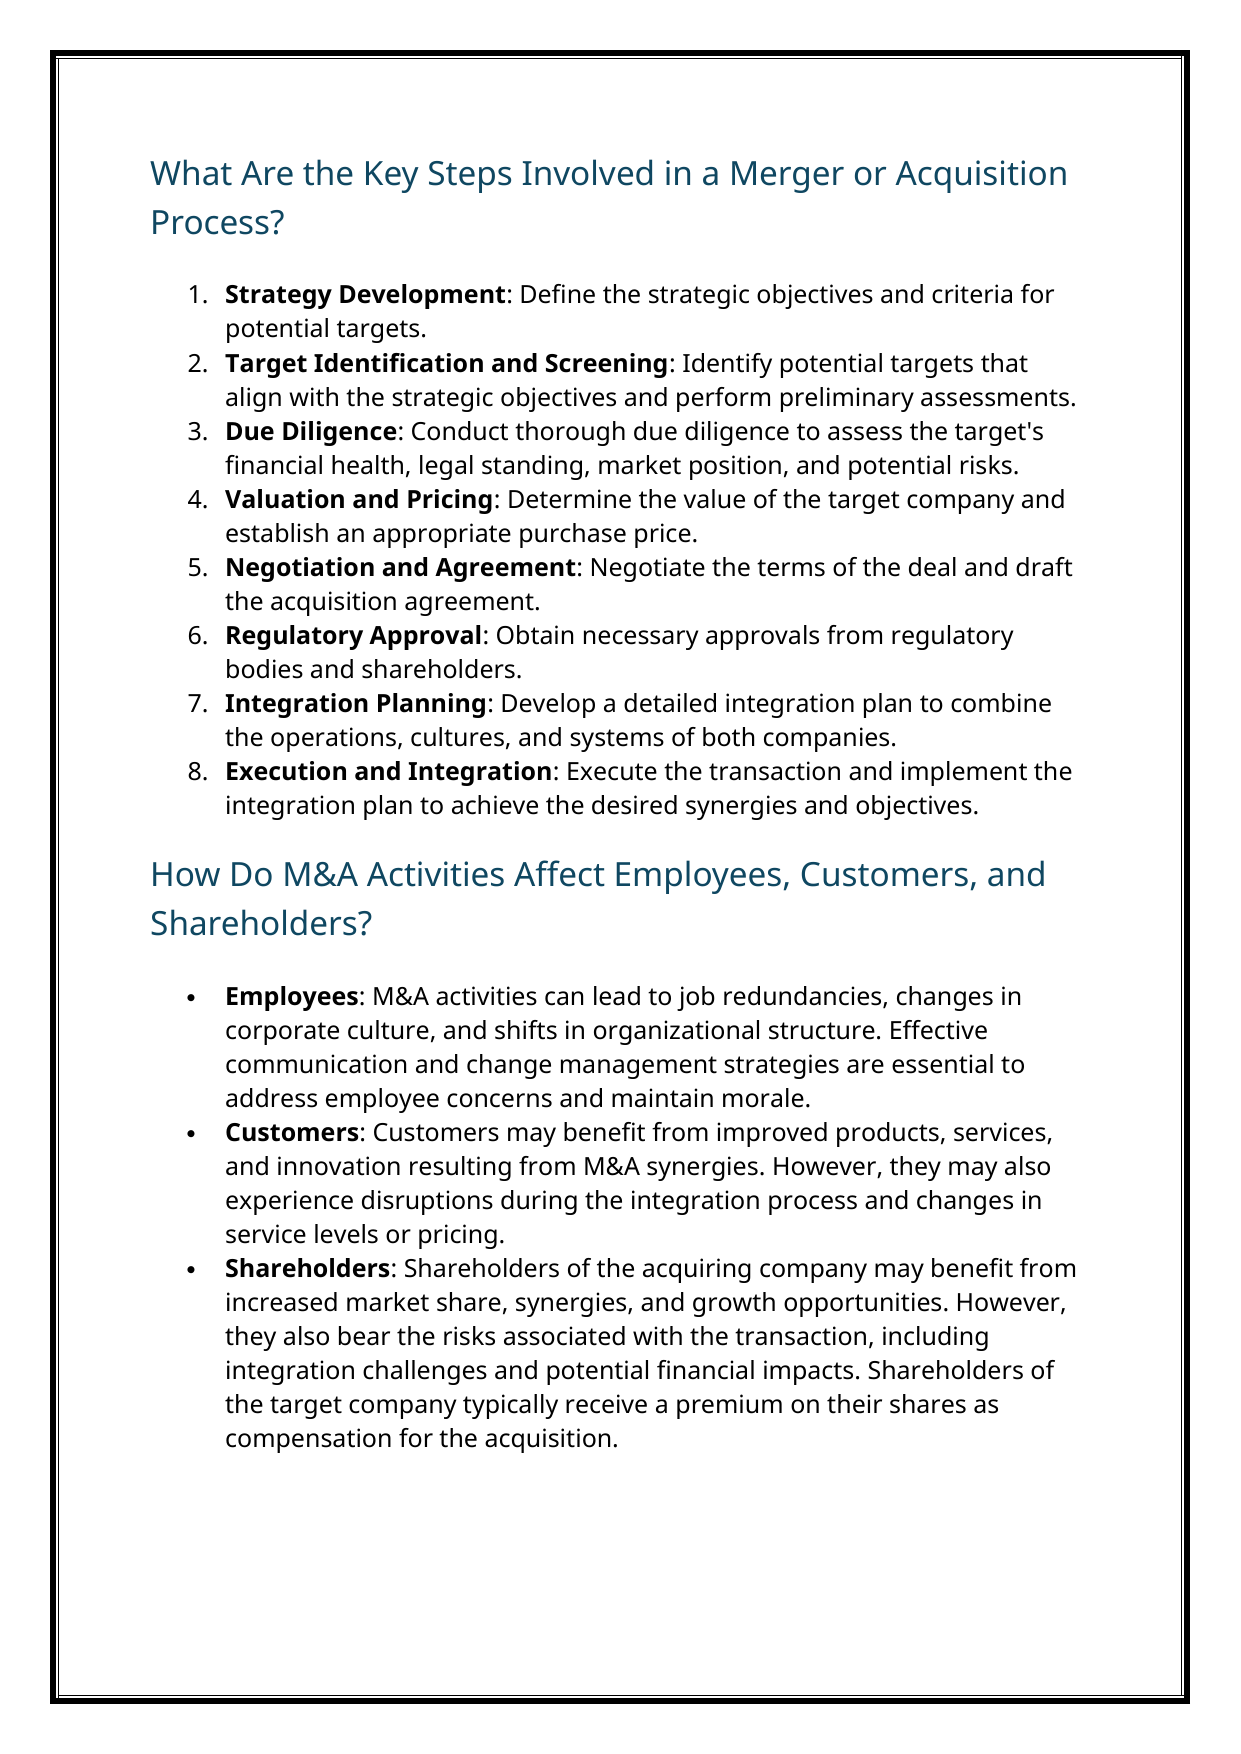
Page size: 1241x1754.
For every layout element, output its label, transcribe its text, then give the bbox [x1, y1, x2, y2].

list Strategy Development: Define the strategic objectives and criteria for potential targets. [187, 277, 1090, 345]
list Shareholders: Shareholders of the acquiring company may benefit from increased market share, synergies, and growth opportunities. However, they also bear the risks associated with the transaction, including integration challenges and potential financial impacts. Shareholders of the target company typically receive a premium on their shares as compensation for the acquisition. [187, 1251, 1090, 1455]
subtitle How Do M&A Activities Affect Employees, Customers, and Shareholders? [150, 851, 1090, 946]
list Customers: Customers may benefit from improved products, services, and innovation resulting from M&A synergies. However, they may also experience disruptions during the integration process and changes in service levels or pricing. [187, 1114, 1090, 1251]
list Integration Planning: Develop a detailed integration plan to combine the operations, cultures, and systems of both companies. [187, 686, 1090, 754]
subtitle What Are the Key Steps Involved in a Merger or Acquisition Process? [150, 150, 1090, 244]
list Due Diligence: Conduct thorough due diligence to assess the target's financial health, legal standing, market position, and potential risks. [187, 413, 1090, 481]
list Employees: M&A activities can lead to job redundancies, changes in corporate culture, and shifts in organizational structure. Effective communication and change management strategies are essential to address employee concerns and maintain morale. [187, 978, 1090, 1114]
list Regulatory Approval: Obtain necessary approvals from regulatory bodies and shareholders. [187, 618, 1090, 686]
list Negotiation and Agreement: Negotiate the terms of the deal and draft the acquisition agreement. [187, 549, 1090, 618]
list Execution and Integration: Execute the transaction and implement the integration plan to achieve the desired synergies and objectives. [187, 754, 1090, 822]
list Target Identification and Screening: Identify potential targets that align with the strategic objectives and perform preliminary assessments. [187, 345, 1090, 413]
list Valuation and Pricing: Determine the value of the target company and establish an appropriate purchase price. [187, 481, 1090, 549]
